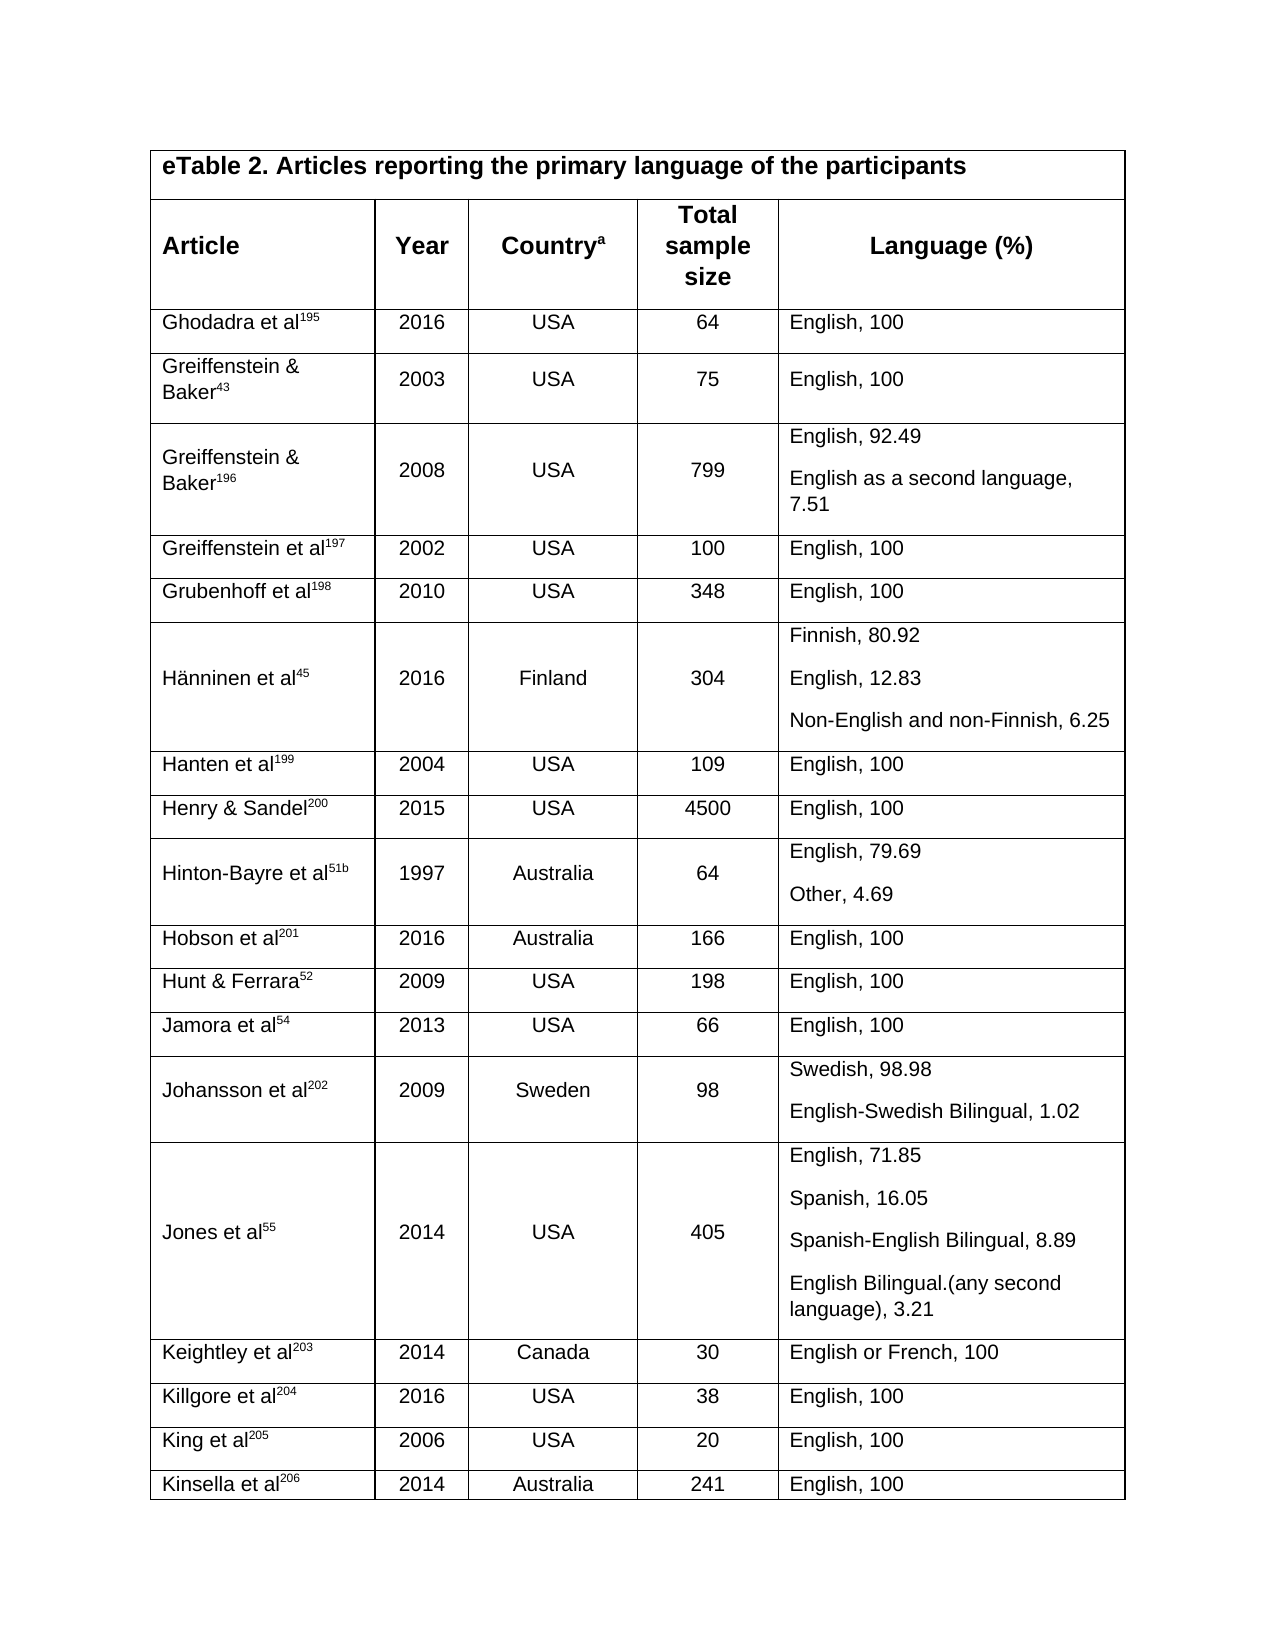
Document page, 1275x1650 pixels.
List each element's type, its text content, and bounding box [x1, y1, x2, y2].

table_cell 2015 [376, 796, 468, 838]
table_cell 2003 [376, 354, 468, 422]
table_cell Sweden [469, 1057, 637, 1142]
table_cell English, 100 [779, 310, 1124, 353]
table_cell Killgore et al204 [151, 1384, 374, 1427]
table_cell English, 100 [779, 796, 1124, 838]
table_cell Keightley et al203 [151, 1340, 374, 1383]
table_cell Language (%) [779, 200, 1124, 309]
table_cell Total sample size [638, 200, 778, 309]
table_cell 2009 [376, 969, 468, 1012]
table_cell Swedish, 98.98 English-Swedish Bilingual, 1.02 [779, 1057, 1124, 1142]
table_cell 2016 [376, 1384, 468, 1427]
table_cell English, 100 [779, 1013, 1124, 1056]
table_cell Hanten et al199 [151, 752, 374, 794]
table_cell Johansson et al202 [151, 1057, 374, 1142]
table_cell 100 [638, 536, 778, 578]
table_cell 2009 [376, 1057, 468, 1142]
table_cell 98 [638, 1057, 778, 1142]
table_cell 2002 [376, 536, 468, 578]
table_cell USA [469, 579, 637, 622]
table_cell English, 92.49 English as a second language, 7.51 [779, 424, 1124, 534]
table_cell 2016 [376, 310, 468, 353]
table_cell 304 [638, 623, 778, 751]
table_cell Finland [469, 623, 637, 751]
table_cell Hobson et al201 [151, 926, 374, 968]
table_cell 2004 [376, 752, 468, 794]
table_cell Finnish, 80.92 English, 12.83 Non-English and non-Finnish, 6.25 [779, 623, 1124, 751]
table_cell Hinton-Bayre et al51b [151, 839, 374, 924]
table_cell English, 100 [779, 579, 1124, 622]
table_cell English, 100 [779, 1471, 1124, 1499]
table_cell 198 [638, 969, 778, 1012]
table_cell USA [469, 969, 637, 1012]
table_cell 30 [638, 1340, 778, 1383]
table_cell Year [376, 200, 468, 309]
table_cell English, 79.69 Other, 4.69 [779, 839, 1124, 924]
table_cell 241 [638, 1471, 778, 1499]
table_cell USA [469, 424, 637, 534]
table_cell Article [151, 200, 374, 309]
table_cell USA [469, 796, 637, 838]
table_cell Jones et al55 [151, 1143, 374, 1339]
table_cell 75 [638, 354, 778, 422]
table_cell Australia [469, 839, 637, 924]
table_cell USA [469, 752, 637, 794]
table_cell 2013 [376, 1013, 468, 1056]
table_cell English, 100 [779, 752, 1124, 794]
table_cell USA [469, 1013, 637, 1056]
table_cell 2014 [376, 1471, 468, 1499]
table_cell 799 [638, 424, 778, 534]
table_cell USA [469, 1143, 637, 1339]
table_cell Australia [469, 926, 637, 968]
table_cell Greiffenstein et al197 [151, 536, 374, 578]
table_cell Ghodadra et al195 [151, 310, 374, 353]
table_cell USA [469, 1428, 637, 1470]
table_cell Australia [469, 1471, 637, 1499]
table_cell 109 [638, 752, 778, 794]
table_cell English, 71.85 Spanish, 16.05 Spanish-English Bilingual, 8.89 English Bilingual.(any second language), 3.21 [779, 1143, 1124, 1339]
table_cell Jamora et al54 [151, 1013, 374, 1056]
table_cell 405 [638, 1143, 778, 1339]
table_cell English, 100 [779, 926, 1124, 968]
table_cell 2014 [376, 1143, 468, 1339]
table_cell Greiffenstein & Baker43 [151, 354, 374, 422]
table_cell Kinsella et al206 [151, 1471, 374, 1499]
table_cell 38 [638, 1384, 778, 1427]
table_cell Hunt & Ferrara52 [151, 969, 374, 1012]
table_cell 348 [638, 579, 778, 622]
table_cell English, 100 [779, 1384, 1124, 1427]
table_cell Henry & Sandel200 [151, 796, 374, 838]
table_cell 20 [638, 1428, 778, 1470]
table_cell Countrya [469, 200, 637, 309]
table_cell 4500 [638, 796, 778, 838]
table_cell English, 100 [779, 969, 1124, 1012]
table_cell 2008 [376, 424, 468, 534]
table_cell Grubenhoff et al198 [151, 579, 374, 622]
table_cell 64 [638, 310, 778, 353]
table_cell 1997 [376, 839, 468, 924]
table_cell 2016 [376, 926, 468, 968]
table_cell English or French, 100 [779, 1340, 1124, 1383]
table_cell USA [469, 354, 637, 422]
table_cell English, 100 [779, 354, 1124, 422]
table_cell 66 [638, 1013, 778, 1056]
table_cell Greiffenstein & Baker196 [151, 424, 374, 534]
table_cell 2010 [376, 579, 468, 622]
table_cell USA [469, 310, 637, 353]
table_cell 64 [638, 839, 778, 924]
table_cell English, 100 [779, 1428, 1124, 1470]
table_cell 2014 [376, 1340, 468, 1383]
table_cell Canada [469, 1340, 637, 1383]
table_cell USA [469, 536, 637, 578]
table_cell King et al205 [151, 1428, 374, 1470]
table_cell Hänninen et al45 [151, 623, 374, 751]
table_cell USA [469, 1384, 637, 1427]
table_header eTable 2. Articles reporting the primary language of the participants [151, 151, 1124, 198]
table_cell 2016 [376, 623, 468, 751]
table_cell 166 [638, 926, 778, 968]
table_cell 2006 [376, 1428, 468, 1470]
table_cell English, 100 [779, 536, 1124, 578]
